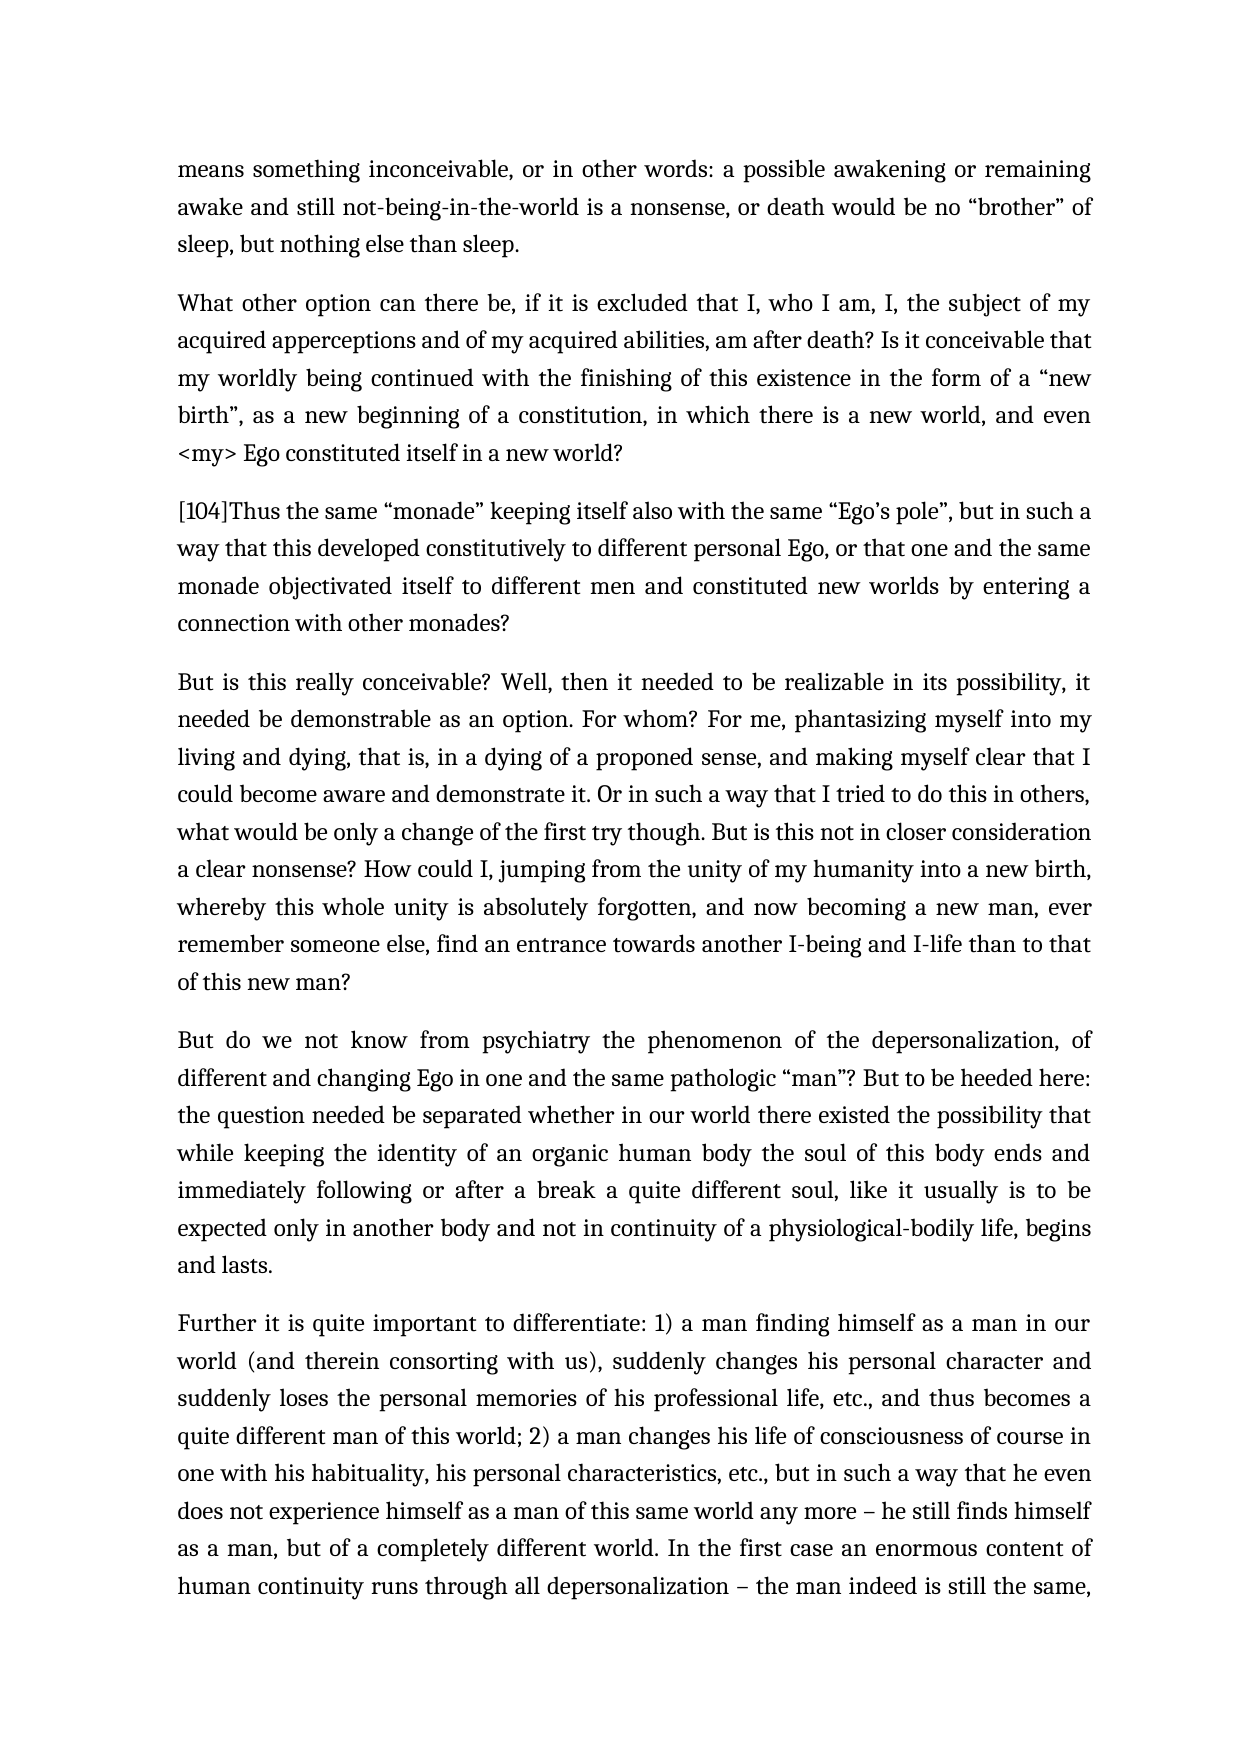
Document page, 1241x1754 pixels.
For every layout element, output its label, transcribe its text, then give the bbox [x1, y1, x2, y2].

text [104]Thus the same “monade” keeping itself also with the same “Ego’s pole”, but in such a way that this developed constitutively to different personal Ego, or that one and the same monade objectivated itself to different men and constituted new worlds by entering a connection with other monades? [177, 489, 1093, 639]
text What other option can there be, if it is excluded that I, who I am, I, the subject of my acquired apperceptions and of my acquired abilities, am after death? Is it conceivable that my worldly being continued with the finishing of this existence in the form of a “new birth”, as a new beginning of a constitution, in which there is a new world, and even <my> Ego constituted itself in a new world? [177, 281, 1093, 468]
text But do we not know from psychiatry the phenomenon of the depersonalization, of different and changing Ego in one and the same pathologic “man”? But to be heeded here: the question needed be separated whether in our world there existed the possibility that while keeping the identity of an organic human body the soul of this body ends and immediately following or after a break a quite different soul, like it usually is to be expected only in another body and not in continuity of a physiological-bodily life, begins and lasts. [177, 1018, 1093, 1281]
text But is this really conceivable? Well, then it needed to be realizable in its possibility, it needed be demonstrable as an option. For whom? For me, phantasizing myself into my living and dying, that is, in a dying of a proponed sense, and making myself clear that I could become aware and demonstrate it. Or in such a way that I tried to do this in others, what would be only a change of the first try though. But is this not in closer consideration a clear nonsense? How could I, jumping from the unity of my humanity into a new birth, whereby this whole unity is absolutely forgotten, and now becoming a new man, ever remember someone else, find an entrance towards another I-being and I-life than to that of this new man? [177, 660, 1093, 998]
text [177, 1302, 1093, 1602]
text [177, 148, 1093, 260]
